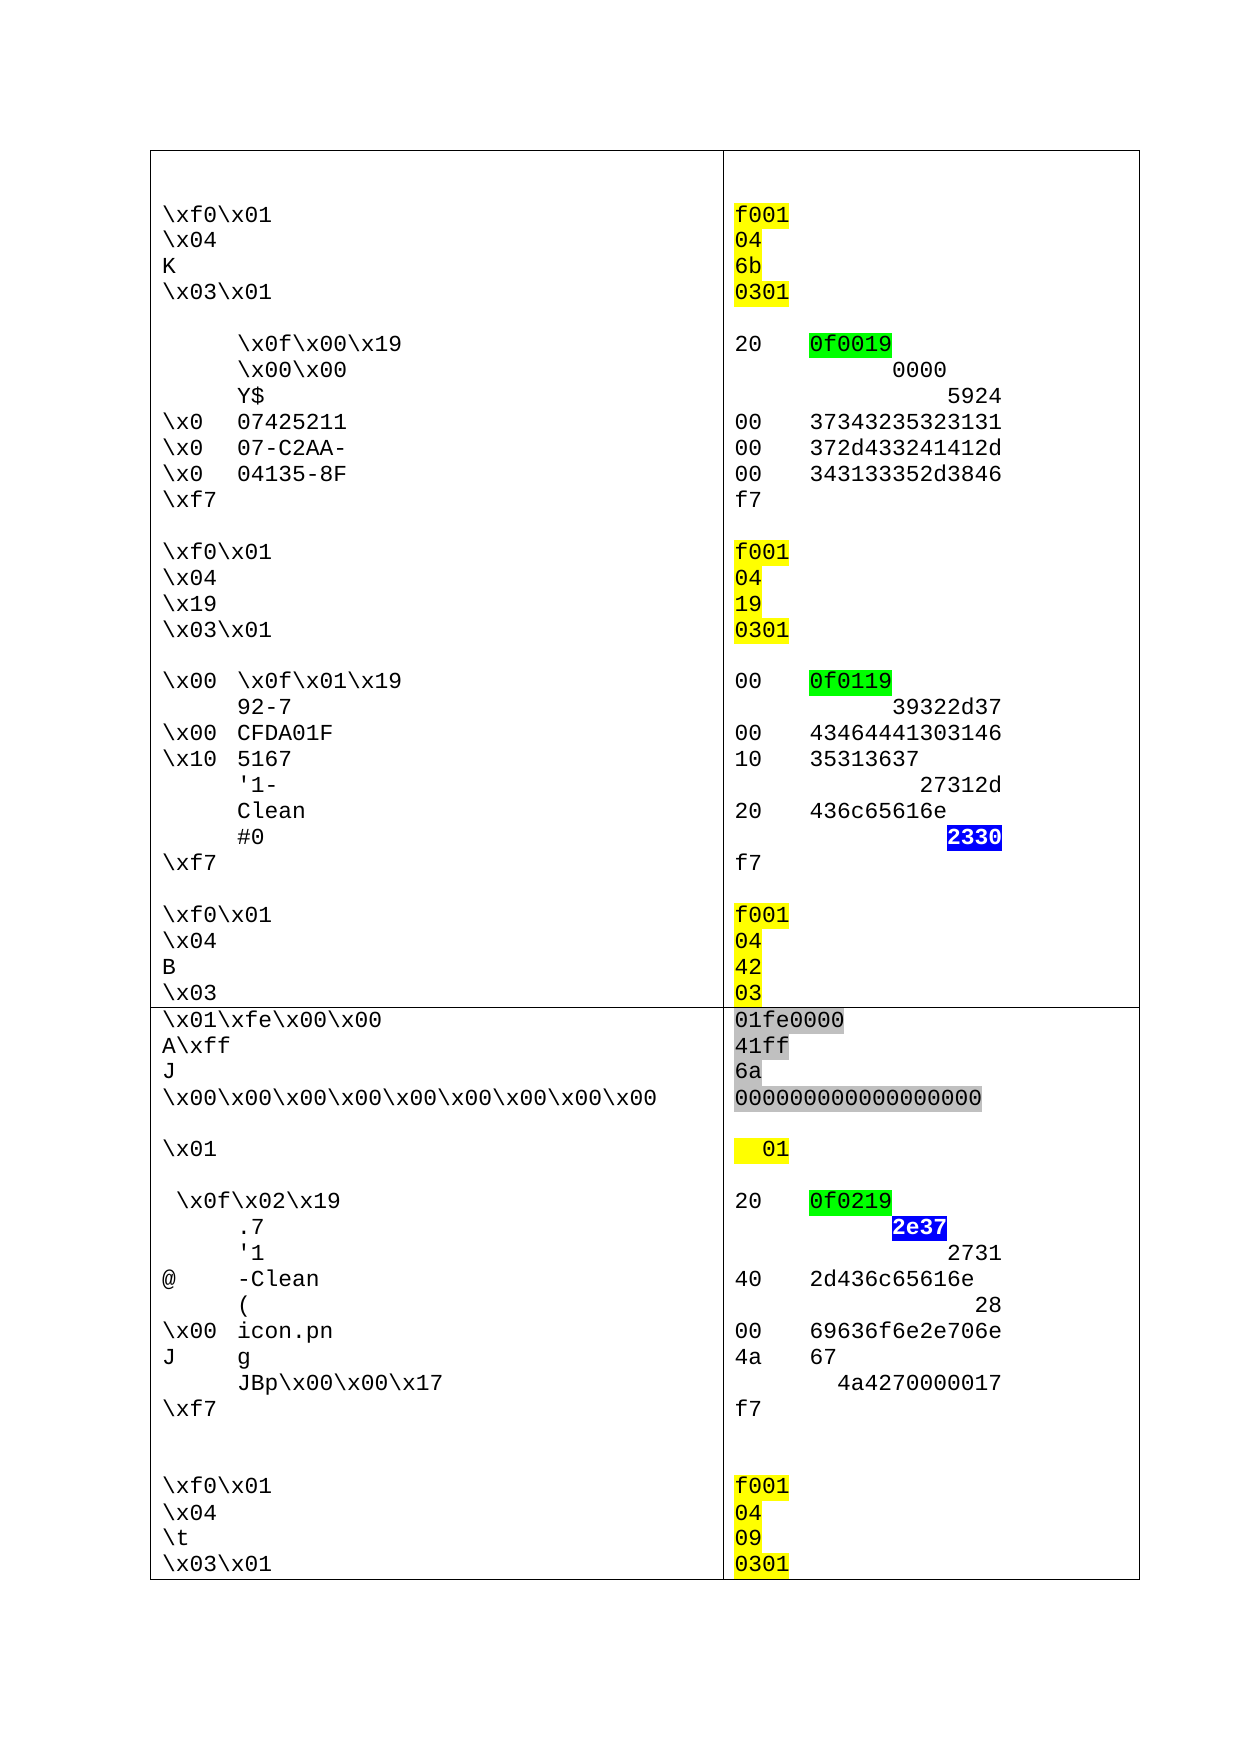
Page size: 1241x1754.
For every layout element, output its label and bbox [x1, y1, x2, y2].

table_cell [151, 1008, 723, 1579]
table_cell [151, 151, 723, 1007]
table_cell [724, 1008, 1139, 1579]
table_cell [724, 151, 1139, 1007]
